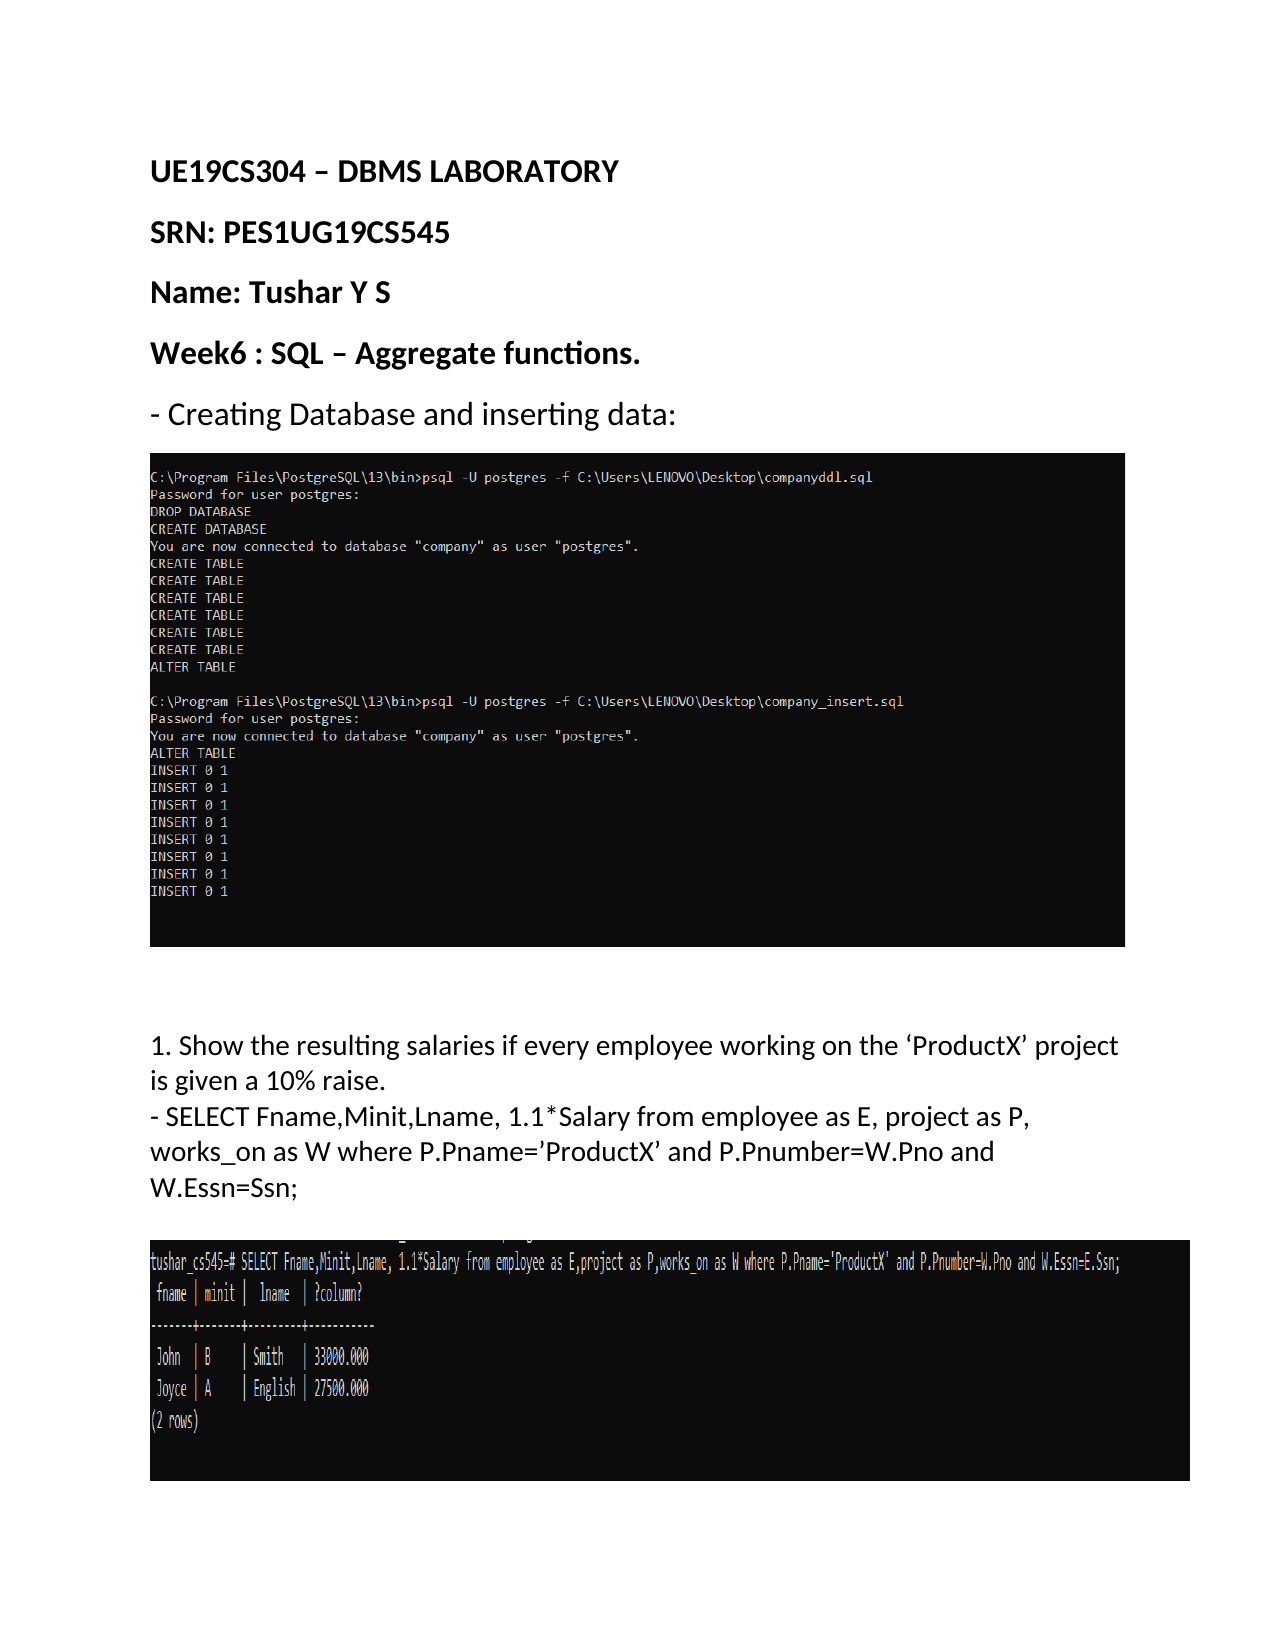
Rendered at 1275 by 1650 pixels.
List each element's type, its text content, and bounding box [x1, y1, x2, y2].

picture [150, 453, 1125, 947]
text Name: Tushar Y S [150, 271, 1125, 312]
picture [150, 1240, 1190, 1481]
text - Creating Database and inserting data: [150, 392, 1125, 433]
text Week6 : SQL – Aggregate functions. [150, 332, 1125, 373]
text - SELECT Fname,Minit,Lname, 1.1*Salary from employee as E, project as P, works_on as W where P.Pname=’ProductX’ and P.Pnumber=W.Pno and W.Essn=Ssn; [150, 1098, 1125, 1205]
text 1. Show the resulting salaries if every employee working on the ‘ProductX’ project is given a 10% raise. [150, 1027, 1125, 1098]
text UE19CS304 – DBMS LABORATORY [150, 150, 1125, 191]
text SRN: PES1UG19CS545 [150, 211, 1125, 251]
